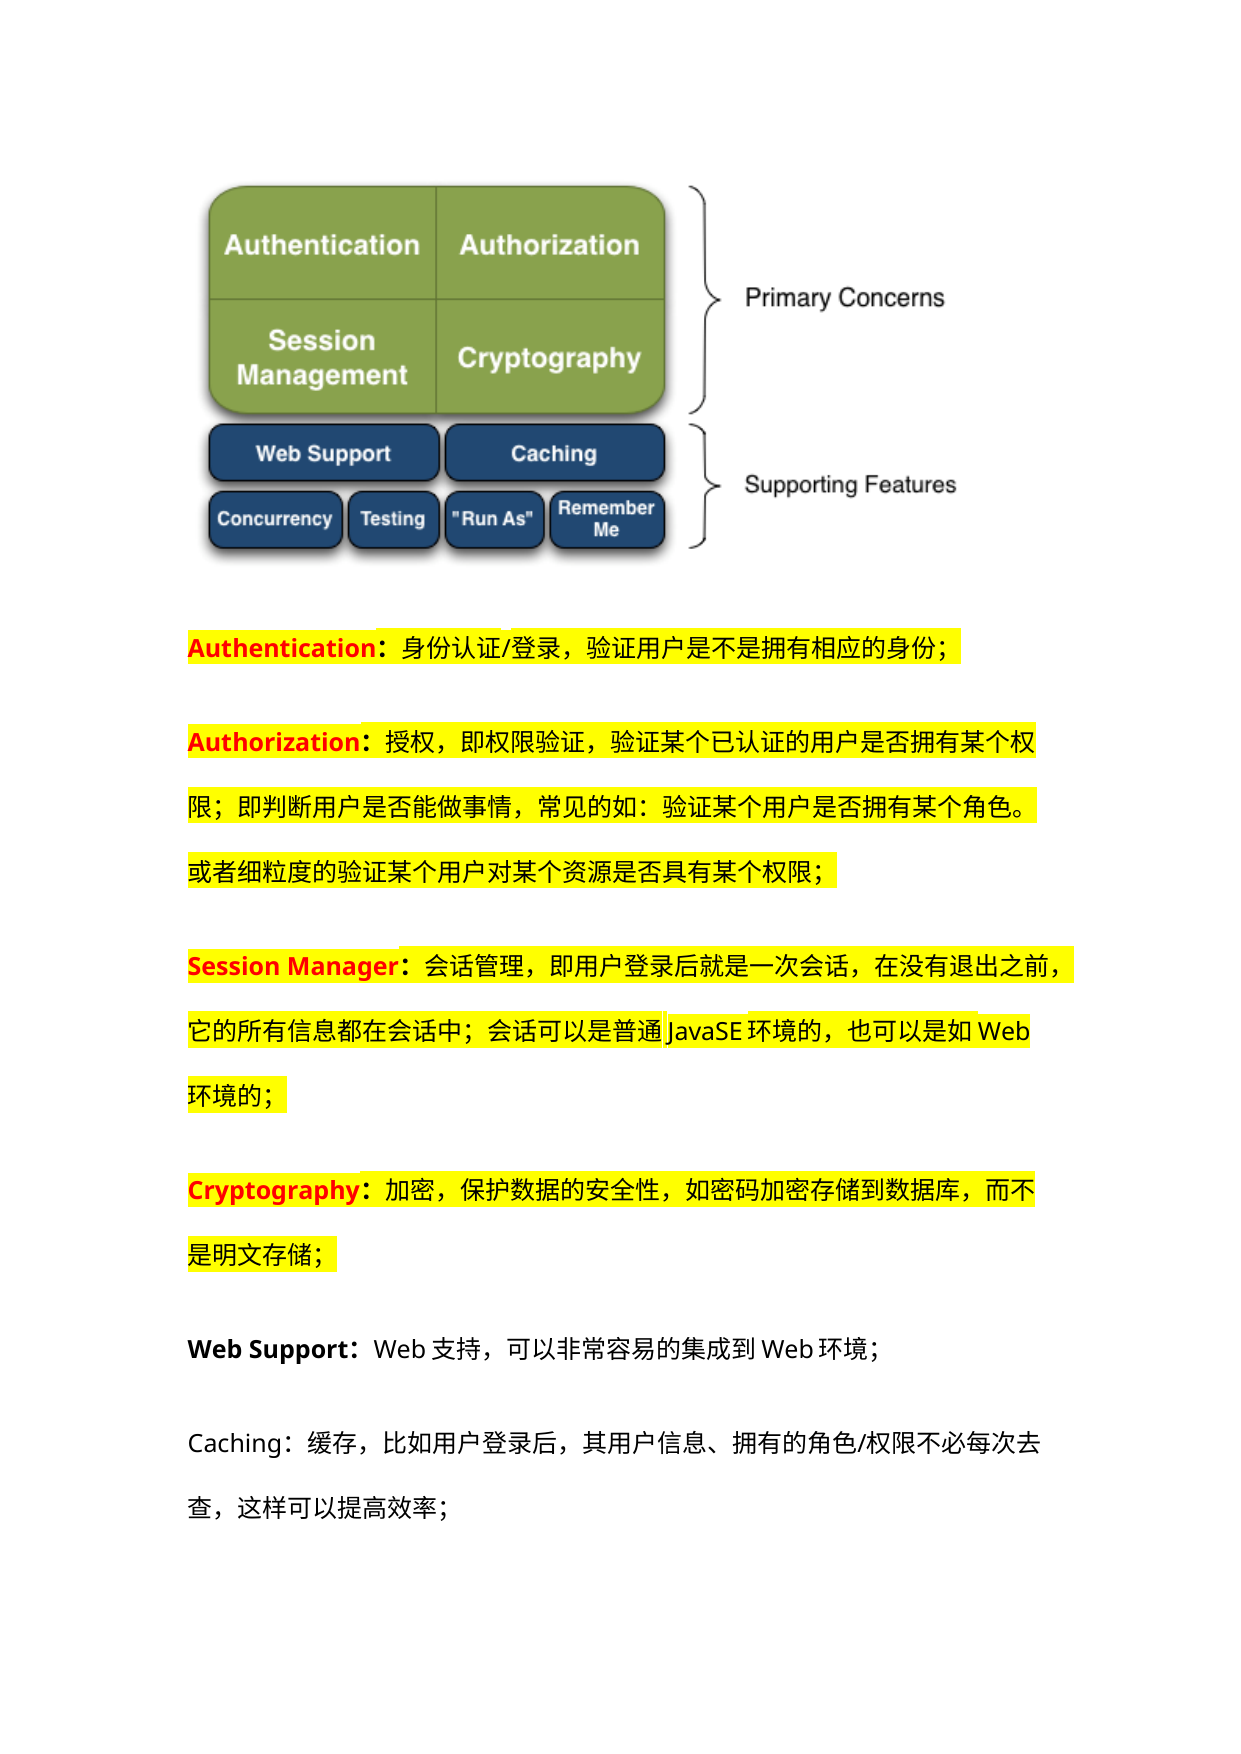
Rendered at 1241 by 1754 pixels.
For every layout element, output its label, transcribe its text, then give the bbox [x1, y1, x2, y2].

picture [187, 172, 961, 574]
text Web Support：Web支持，可以非常容易的集成到Web环境； [187, 1315, 1053, 1380]
text Caching：缓存，比如用户登录后，其用户信息、拥有的角色/权限不必每次去查，这样可以提高效率； [187, 1409, 1053, 1539]
text Authorization：授权，即权限验证，验证某个已认证的用户是否拥有某个权限；即判断用户是否能做事情，常见的如：验证某个用户是否拥有某个角色。或者细粒度的验证某个用户对某个资源是否具有某个权限； [187, 708, 1053, 903]
text Cryptography：加密，保护数据的安全性，如密码加密存储到数据库，而不是明文存储； [187, 1156, 1053, 1286]
text Authentication：身份认证/登录，验证用户是不是拥有相应的身份； [187, 614, 1053, 679]
text Session Manager：会话管理，即用户登录后就是一次会话，在没有退出之前，它的所有信息都在会话中；会话可以是普通JavaSE环境的，也可以是如Web环境的； [187, 932, 1053, 1127]
